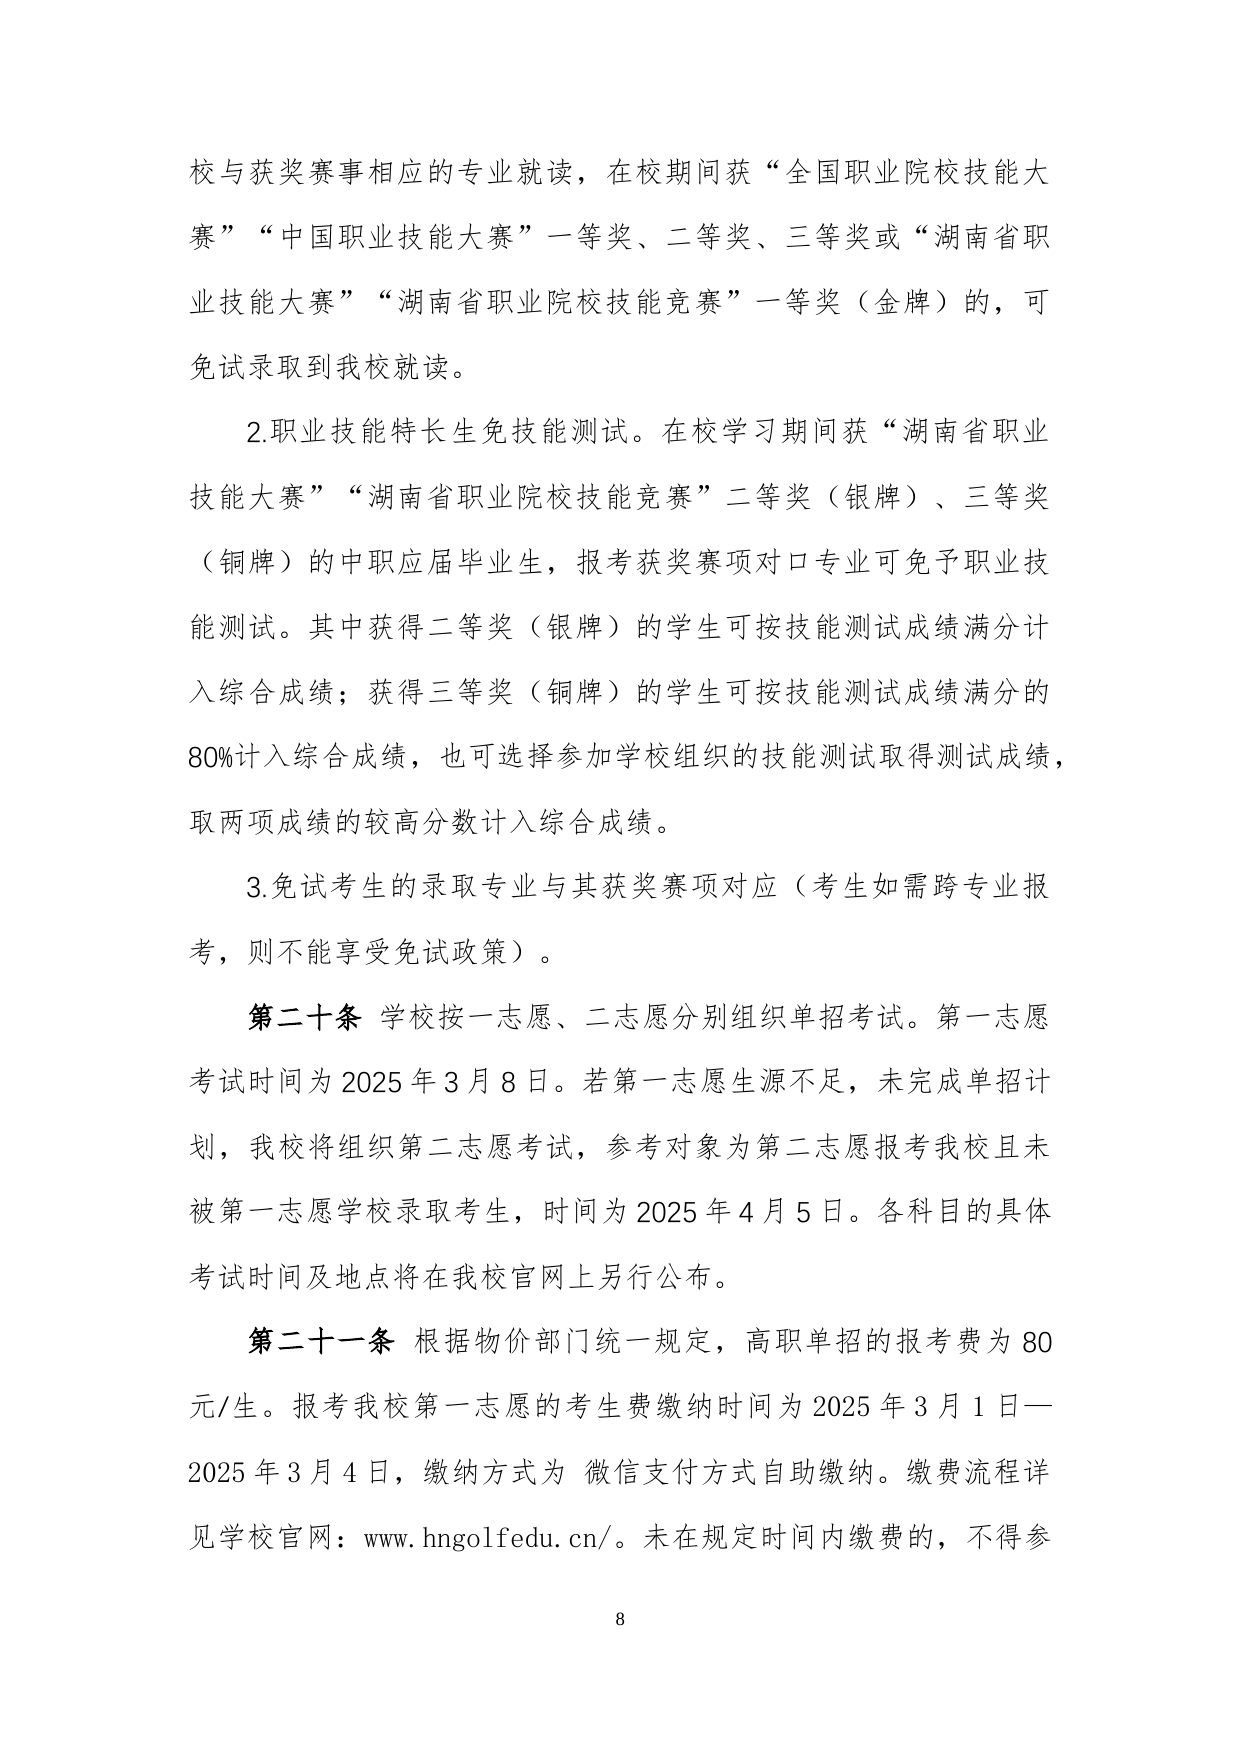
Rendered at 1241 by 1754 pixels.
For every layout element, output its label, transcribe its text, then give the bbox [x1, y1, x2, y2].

text 第二十条 学校按一志愿、二志愿分别组织单招考试。第一志愿考试时间为2025年3月8日。若第一志愿生源不足，未完成单招计划，我校将组织第二志愿考试，参考对象为第二志愿报考我校且未被第一志愿学校录取考生，时间为2025年4月5日。各科目的具体考试时间及地点将在我校官网上另行公布。 [187, 982, 1053, 1307]
text 3.免试考生的录取专业与其获奖赛项对应（考生如需跨专业报考，则不能享受免试政策）。 [187, 852, 1053, 982]
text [187, 137, 1053, 397]
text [187, 1307, 1053, 1567]
text 2.职业技能特长生免技能测试。在校学习期间获“湖南省职业技能大赛”“湖南省职业院校技能竞赛”二等奖（银牌）、三等奖（铜牌）的中职应届毕业生，报考获奖赛项对口专业可免予职业技能测试。其中获得二等奖（银牌）的学生可按技能测试成绩满分计入综合成绩；获得三等奖（铜牌）的学生可按技能测试成绩满分的80%计入综合成绩，也可选择参加学校组织的技能测试取得测试成绩，取两项成绩的较高分数计入综合成绩。 [187, 397, 1053, 852]
